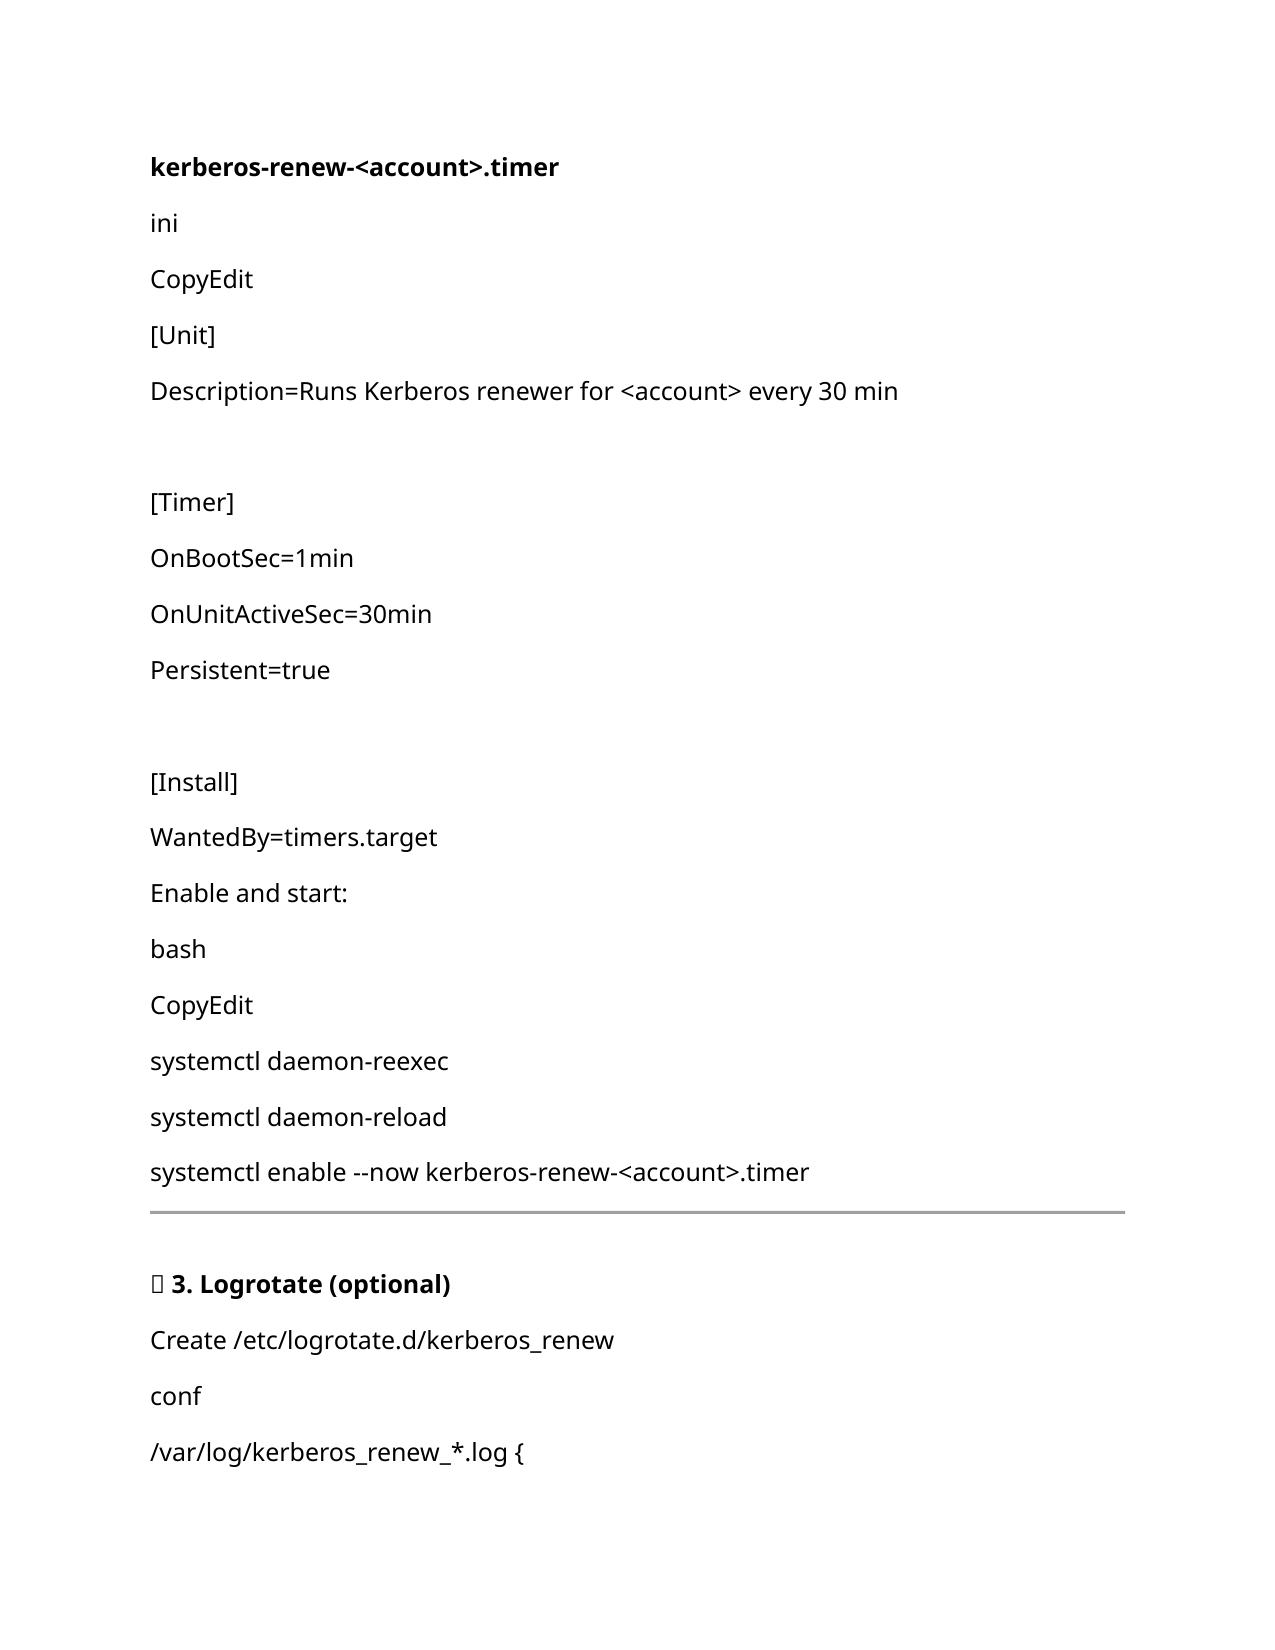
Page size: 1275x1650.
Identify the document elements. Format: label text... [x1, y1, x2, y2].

text WantedBy=timers.target [150, 820, 1125, 854]
text systemctl daemon-reexec [150, 1043, 1125, 1077]
text Description=Runs Kerberos renewer for <account> every 30 min [150, 373, 1125, 407]
text [Unit] [150, 317, 1125, 352]
text OnBootSec=1min [150, 541, 1125, 575]
text CopyEdit [150, 987, 1125, 1022]
text [Timer] [150, 485, 1125, 519]
text bash [150, 932, 1125, 966]
text OnUnitActiveSec=30min [150, 597, 1125, 631]
text ✅ 3. Logrotate (optional) [150, 1267, 1125, 1301]
text Create /etc/logrotate.d/kerberos_renew [150, 1322, 1125, 1357]
text /var/log/kerberos_renew_*.log { [150, 1434, 1125, 1468]
text [Install] [150, 764, 1125, 798]
text Persistent=true [150, 652, 1125, 687]
text Enable and start: [150, 876, 1125, 910]
text conf [150, 1378, 1125, 1412]
text systemctl daemon-reload [150, 1099, 1125, 1133]
text systemctl enable --now kerberos-renew-<account>.timer [150, 1155, 1125, 1189]
text ini [150, 206, 1125, 240]
text kerberos-renew-<account>.timer [150, 150, 1125, 184]
text CopyEdit [150, 262, 1125, 296]
